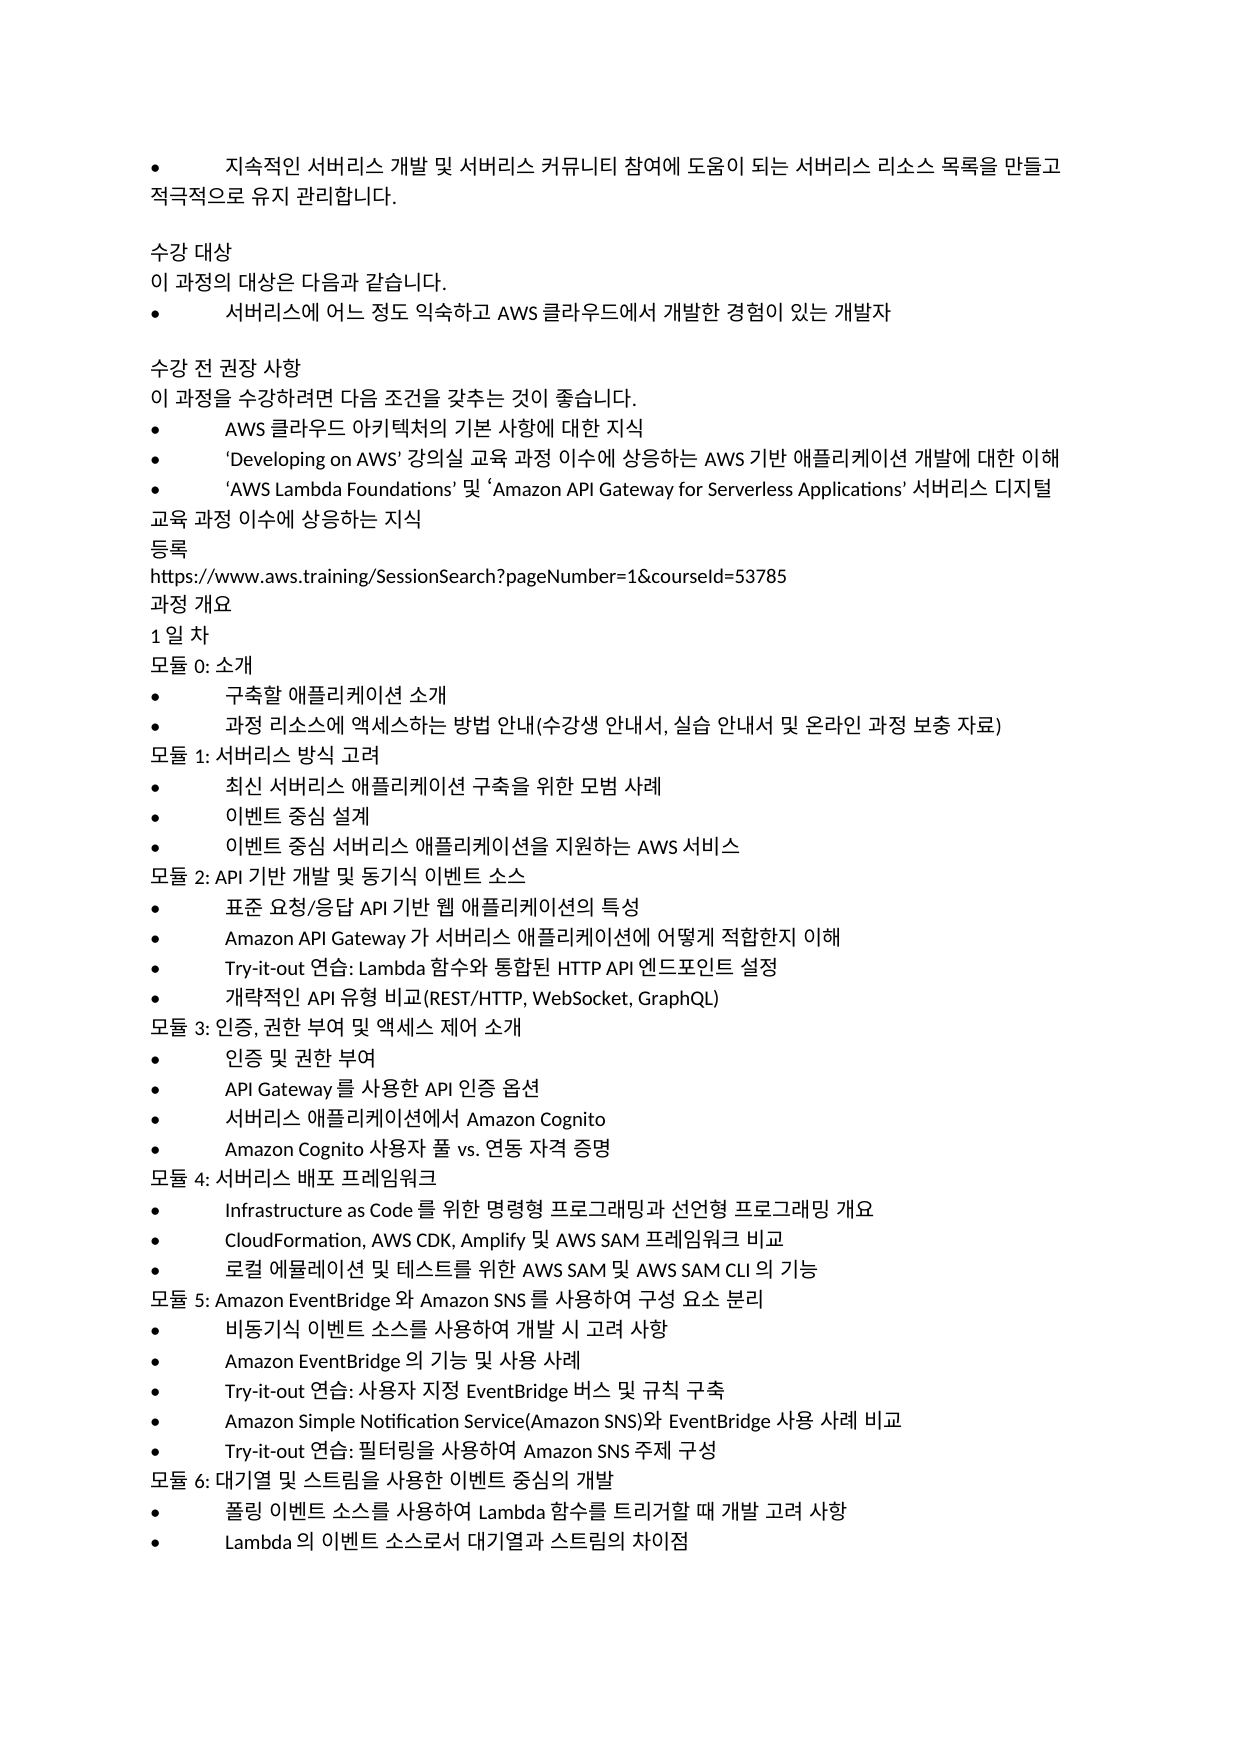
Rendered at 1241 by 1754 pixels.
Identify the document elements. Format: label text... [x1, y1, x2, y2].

text https://www.aws.training/SessionSearch?pageNumber=1&courseId=53785 [150, 563, 1090, 589]
text • 표준 요청/응답 API 기반 웹 애플리케이션의 특성 [150, 891, 1090, 921]
text 모듈 1: 서버리스 방식 고려 [150, 740, 1090, 770]
text • 서버리스 애플리케이션에서 Amazon Cognito [150, 1102, 1090, 1132]
text • Amazon Cognito 사용자 풀 vs. 연동 자격 증명 [150, 1132, 1090, 1163]
text • Try-it-out 연습: 필터링을 사용하여 Amazon SNS 주제 구성 [150, 1434, 1090, 1465]
text • 폴링 이벤트 소스를 사용하여 Lambda 함수를 트리거할 때 개발 고려 사항 [150, 1495, 1090, 1525]
text • ‘Developing on AWS’ 강의실 교육 과정 이수에 상응하는 AWS 기반 애플리케이션 개발에 대한 이해 [150, 442, 1090, 473]
text • AWS 클라우드 아키텍처의 기본 사항에 대한 지식 [150, 412, 1090, 442]
text • 이벤트 중심 서버리스 애플리케이션을 지원하는 AWS 서비스 [150, 830, 1090, 861]
text 모듈 6: 대기열 및 스트림을 사용한 이벤트 중심의 개발 [150, 1465, 1090, 1495]
text 모듈 3: 인증, 권한 부여 및 액세스 제어 소개 [150, 1012, 1090, 1042]
text 모듈 2: API 기반 개발 및 동기식 이벤트 소스 [150, 861, 1090, 891]
text • 구축할 애플리케이션 소개 [150, 679, 1090, 709]
text • 개략적인 API 유형 비교(REST/HTTP, WebSocket, GraphQL) [150, 981, 1090, 1012]
text 수강 대상 [150, 236, 1090, 266]
text • 과정 리소스에 액세스하는 방법 안내(수강생 안내서, 실습 안내서 및 온라인 과정 보충 자료) [150, 709, 1090, 740]
text • 인증 및 권한 부여 [150, 1042, 1090, 1072]
text 모듈 0: 소개 [150, 649, 1090, 679]
text • 비동기식 이벤트 소스를 사용하여 개발 시 고려 사항 [150, 1314, 1090, 1344]
text • Amazon API Gateway가 서버리스 애플리케이션에 어떻게 적합한지 이해 [150, 921, 1090, 951]
text • Infrastructure as Code를 위한 명령형 프로그래밍과 선언형 프로그래밍 개요 [150, 1193, 1090, 1223]
text 모듈 5: Amazon EventBridge와 Amazon SNS를 사용하여 구성 요소 분리 [150, 1283, 1090, 1314]
text • Try-it-out 연습: 사용자 지정 EventBridge 버스 및 규칙 구축 [150, 1374, 1090, 1404]
text • 지속적인 서버리스 개발 및 서버리스 커뮤니티 참여에 도움이 되는 서버리스 리소스 목록을 만들고 적극적으로 유지 관리합니다. [150, 150, 1090, 210]
text • API Gateway를 사용한 API 인증 옵션 [150, 1072, 1090, 1102]
text • 최신 서버리스 애플리케이션 구축을 위한 모범 사례 [150, 770, 1090, 800]
text 이 과정의 대상은 다음과 같습니다. [150, 266, 1090, 296]
text 이 과정을 수강하려면 다음 조건을 갖추는 것이 좋습니다. [150, 382, 1090, 412]
text • 로컬 에뮬레이션 및 테스트를 위한 AWS SAM 및 AWS SAM CLI의 기능 [150, 1253, 1090, 1283]
text • 서버리스에 어느 정도 익숙하고 AWS 클라우드에서 개발한 경험이 있는 개발자 [150, 296, 1090, 326]
text • Amazon EventBridge의 기능 및 사용 사례 [150, 1344, 1090, 1374]
text 1일 차 [150, 619, 1090, 649]
text 모듈 4: 서버리스 배포 프레임워크 [150, 1163, 1090, 1193]
text 등록 [150, 533, 1090, 563]
text • Try-it-out 연습: Lambda 함수와 통합된 HTTP API 엔드포인트 설정 [150, 951, 1090, 981]
text • CloudFormation, AWS CDK, Amplify 및 AWS SAM 프레임워크 비교 [150, 1223, 1090, 1253]
text • 이벤트 중심 설계 [150, 800, 1090, 830]
text • Lambda의 이벤트 소스로서 대기열과 스트림의 차이점 [150, 1525, 1090, 1555]
text 수강 전 권장 사항 [150, 352, 1090, 382]
text 과정 개요 [150, 589, 1090, 619]
text • Amazon Simple Notification Service(Amazon SNS)와 EventBridge 사용 사례 비교 [150, 1404, 1090, 1434]
text • ‘AWS Lambda Foundations’ 및 ‘Amazon API Gateway for Serverless Applications’ 서버리스 디지털 교육 과정 이수에 상응하는 지식 [150, 473, 1090, 533]
